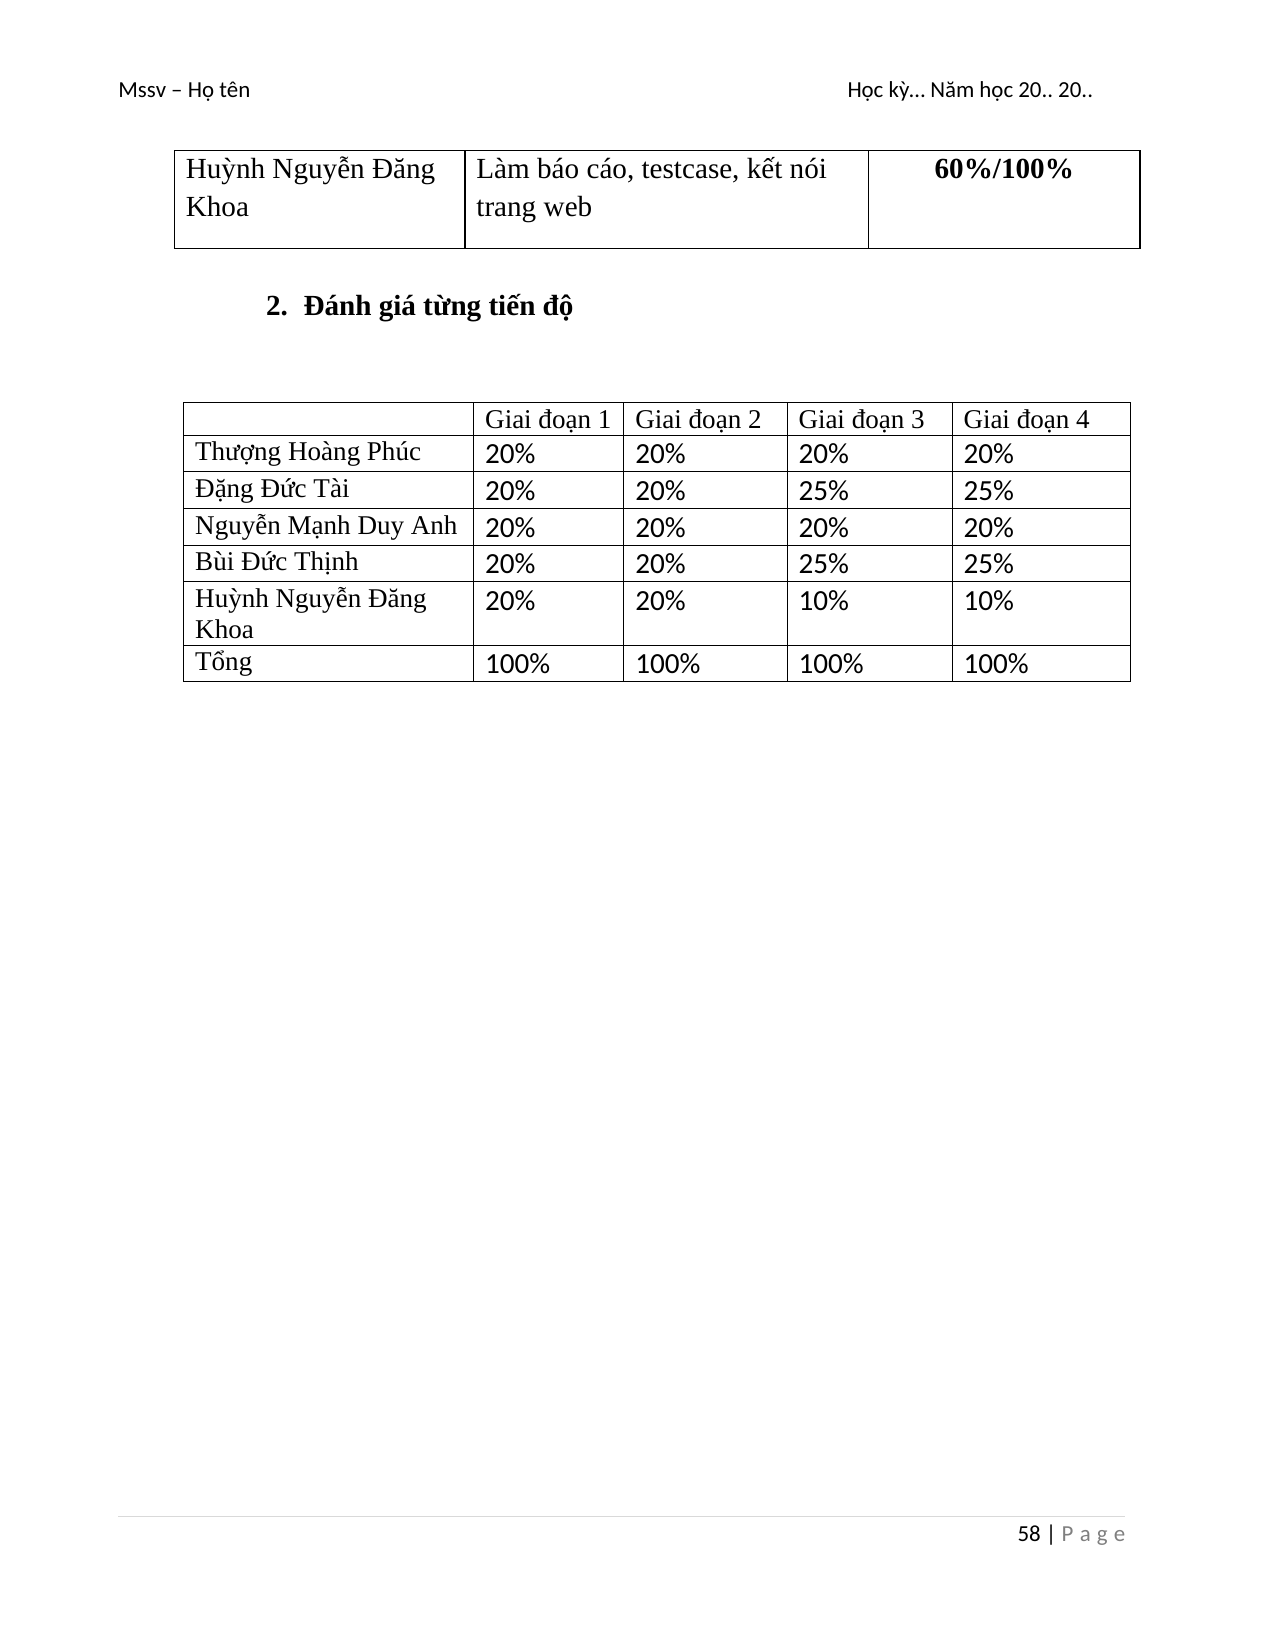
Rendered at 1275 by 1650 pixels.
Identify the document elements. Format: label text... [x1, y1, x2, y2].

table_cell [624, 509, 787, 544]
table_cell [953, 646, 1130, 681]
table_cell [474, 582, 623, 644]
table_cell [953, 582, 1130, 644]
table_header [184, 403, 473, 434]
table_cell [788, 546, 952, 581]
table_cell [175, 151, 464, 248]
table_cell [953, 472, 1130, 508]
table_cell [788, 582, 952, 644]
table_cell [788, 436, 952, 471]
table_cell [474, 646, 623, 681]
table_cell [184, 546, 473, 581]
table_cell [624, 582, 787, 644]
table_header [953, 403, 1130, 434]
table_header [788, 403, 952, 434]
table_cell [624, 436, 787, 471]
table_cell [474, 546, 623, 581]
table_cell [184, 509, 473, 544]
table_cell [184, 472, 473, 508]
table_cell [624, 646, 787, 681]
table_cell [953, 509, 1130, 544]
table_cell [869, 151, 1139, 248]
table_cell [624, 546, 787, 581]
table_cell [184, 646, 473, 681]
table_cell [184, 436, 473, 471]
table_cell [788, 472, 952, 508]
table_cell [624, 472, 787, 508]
list Đánh giá từng tiến độ [266, 288, 1125, 321]
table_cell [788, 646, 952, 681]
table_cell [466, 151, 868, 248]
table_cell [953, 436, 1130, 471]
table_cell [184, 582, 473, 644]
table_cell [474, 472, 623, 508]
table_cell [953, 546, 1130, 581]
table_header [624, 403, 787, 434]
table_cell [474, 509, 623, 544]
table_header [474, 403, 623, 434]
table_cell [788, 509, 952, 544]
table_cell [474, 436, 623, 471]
